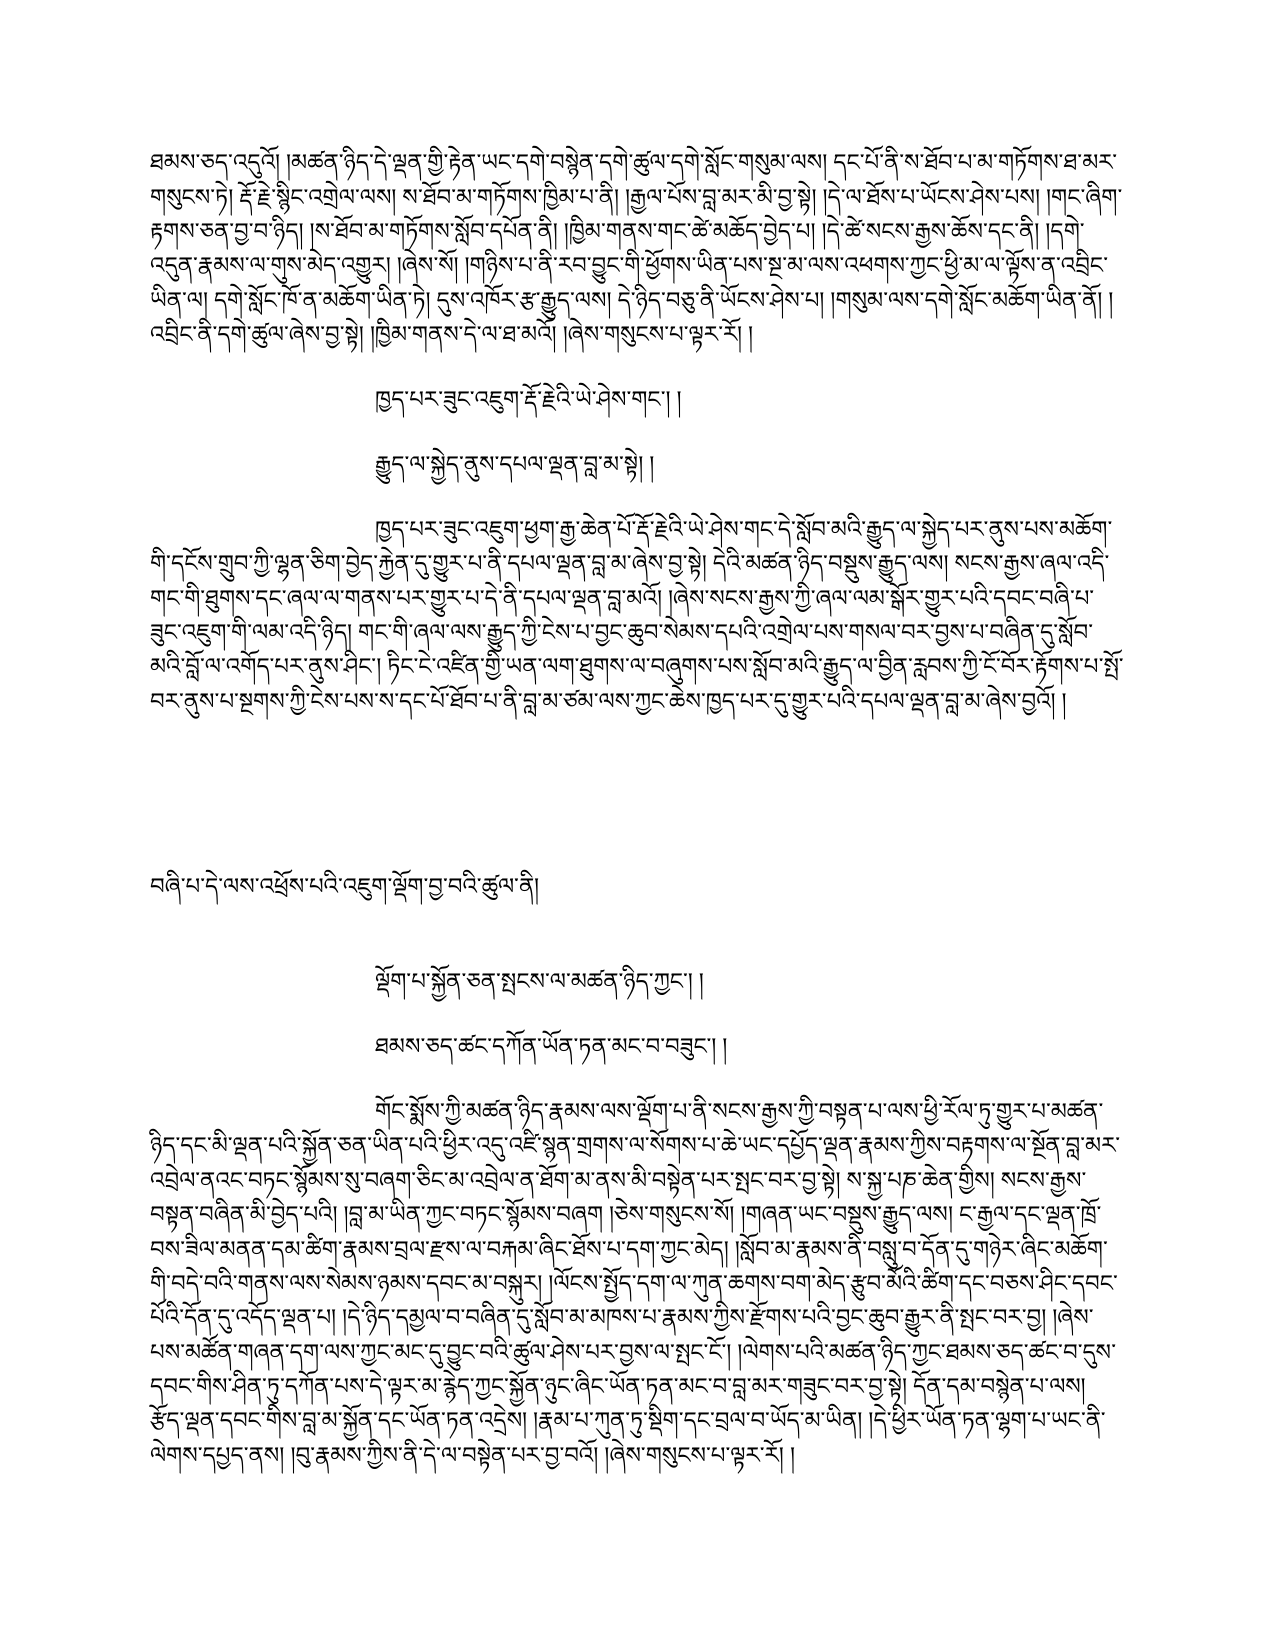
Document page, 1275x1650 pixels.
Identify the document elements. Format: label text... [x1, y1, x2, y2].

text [150, 150, 1125, 352]
text ཐམས་ཅད་ཚང་དཀོན་ཡོན་ཏན་མང་བ་བཟུང༌། ། [150, 1034, 1125, 1064]
text ཁྱད་པར་ཟུང་འཇུག་རྡོ་རྗེའི་ཡེ་ཤེས་གང༌། ། [150, 386, 1125, 416]
text རྒྱུད་ལ་སྐྱེད་ནུས་དཔལ་ལྡན་བླ་མ་སྟེ། ། [150, 452, 1125, 481]
text ལྡོག་པ་སྐྱོན་ཅན་སྤངས་ལ་མཚན་ཉིད་ཀྱང༌། ། [150, 969, 1125, 999]
text ཁྱད་པར་ཟུང་འཇུག་ཕྱག་རྒྱ་ཆེན་པོ་རྡོ་རྗེའི་ཡེ་ཤེས་གང་དེ་སློབ་མའི་རྒྱུད་ལ་སྐྱེད་པར་ནུས་པས་མཆོག་གི་དངོས་གྲུབ་ཀྱི་ལྷན་ཅིག་བྱེད་རྐྱེན་དུ་གྱུར་པ་ནི་དཔལ་ལྡན་བླ་མ་ཞེས་བྱ་སྟེ། དེའི་མཚན་ཉིད་བསྡུས་རྒྱུད་ལས། སངས་རྒྱས་ཞལ་འདི་གང་གི་ཐུགས་དང་ཞལ་ལ་གནས་པར་གྱུར་པ་དེ་ནི་དཔལ་ལྡན་བླ་མའོ། །ཞེས་སངས་རྒྱས་ཀྱི་ཞལ་ལམ་སྒོར་གྱུར་པའི་དབང་བཞི་པ་ཟུང་འཇུག་གི་ལམ་འདི་ཉིད། གང་གི་ཞལ་ལས་རྒྱུད་ཀྱི་ངེས་པ་བྱང་ཆུབ་སེམས་དཔའི་འགྲེལ་པས་གསལ་བར་བྱས་པ་བཞིན་དུ་སློབ་མའི་བློ་ལ་འགོད་པར་ནུས་ཤིང༌། ཏིང་ངེ་འཛིན་གྱི་ཡན་ལག་ཐུགས་ལ་བཞུགས་པས་སློབ་མའི་རྒྱུད་ལ་བྱིན་རླབས་ཀྱི་ངོ་བོར་རྟོགས་པ་སྤོ་བར་ནུས་པ་སྔགས་ཀྱི་ངེས་པས་ས་དང་པོ་ཐོབ་པ་ནི་བླ་མ་ཙམ་ལས་ཀྱང་ཆེས་ཁྱད་པར་དུ་གྱུར་པའི་དཔལ་ལྡན་བླ་མ་ཞེས་བྱའོ། ། [150, 517, 1125, 718]
text གོང་སྨོས་ཀྱི་མཚན་ཉིད་རྣམས་ལས་ལྡོག་པ་ནི་སངས་རྒྱས་ཀྱི་བསྟན་པ་ལས་ཕྱི་རོལ་ཏུ་གྱུར་པ་མཚན་ཉིད་དང་མི་ལྡན་པའི་སྐྱོན་ཅན་ཡིན་པའི་ཕྱིར་འདུ་འཛི་སྙན་གྲགས་ལ་སོགས་པ་ཆེ་ཡང་དཔྱོད་ལྡན་རྣམས་ཀྱིས་བརྟགས་ལ་སྔོན་བླ་མར་འབྲེལ་ནའང་བཏང་སྙོམས་སུ་བཞག་ཅིང་མ་འབྲེལ་ན་ཐོག་མ་ནས་མི་བསྟེན་པར་སྤང་བར་བྱ་སྟེ། ས་སྐྱ་པཎ་ཆེན་གྱིས། སངས་རྒྱས་བསྟན་བཞིན་མི་བྱེད་པའི། །བླ་མ་ཡིན་ཀྱང་བཏང་སྙོམས་བཞག །ཅེས་གསུངས་སོ། །གཞན་ཡང་བསྡུས་རྒྱུད་ལས། ང་རྒྱལ་དང་ལྡན་ཁྲོ་བས་ཟིལ་མནན་དམ་ཚིག་རྣམས་བྲལ་རྫས་ལ་བརྐམ་ཞིང་ཐོས་པ་དག་ཀྱང་མེད། །སློབ་མ་རྣམས་ནི་བསླུ་བ་དོན་དུ་གཉེར་ཞིང་མཆོག་གི་བདེ་བའི་གནས་ལས་སེམས་ཉམས་དབང་མ་བསྐུར། །ལོངས་སྤྱོད་དག་ལ་ཀུན་ཆགས་བག་མེད་རྩུབ་མོའི་ཚིག་དང་བཅས་ཤིང་དབང་པོའི་དོན་དུ་འདོད་ལྡན་པ། །དེ་ཉིད་དམྱལ་བ་བཞིན་དུ་སློབ་མ་མཁས་པ་རྣམས་ཀྱིས་རྫོགས་པའི་བྱང་ཆུབ་རྒྱུར་ནི་སྤང་བར་བྱ། །ཞེས་པས་མཚོན་གཞན་དག་ལས་ཀྱང་མང་དུ་བྱུང་བའི་ཚུལ་ཤེས་པར་བྱས་ལ་སྤང་ངོ༌། །ལེགས་པའི་མཚན་ཉིད་ཀྱང་ཐམས་ཅད་ཚང་བ་དུས་དབང་གིས་ཤིན་ཏུ་དཀོན་པས་དེ་ལྟར་མ་རྙེད་ཀྱང་སྐྱོན་ཉུང་ཞིང་ཡོན་ཏན་མང་བ་བླ་མར་གཟུང་བར་བྱ་སྟེ། དོན་དམ་བསྙེན་པ་ལས། རྩོད་ལྡན་དབང་གིས་བླ་མ་སྐྱོན་དང་ཡོན་ཏན་འདྲེས། །རྣམ་པ་ཀུན་ཏུ་སྡིག་དང་བྲལ་བ་ཡོད་མ་ཡིན། །དེ་ཕྱིར་ཡོན་ཏན་ལྷག་པ་ཡང་ནི་ལེགས་དཔྱད་ནས། །བུ་རྣམས་ཀྱིས་ནི་དེ་ལ་བསྟེན་པར་བྱ་བའོ། །ཞེས་གསུངས་པ་ལྟར་རོ། ། [150, 1099, 1125, 1473]
text བཞི་པ་དེ་ལས་འཕྲོས་པའི་འཇུག་ལྡོག་བྱ་བའི་ཚུལ་ནི། [150, 874, 1125, 904]
